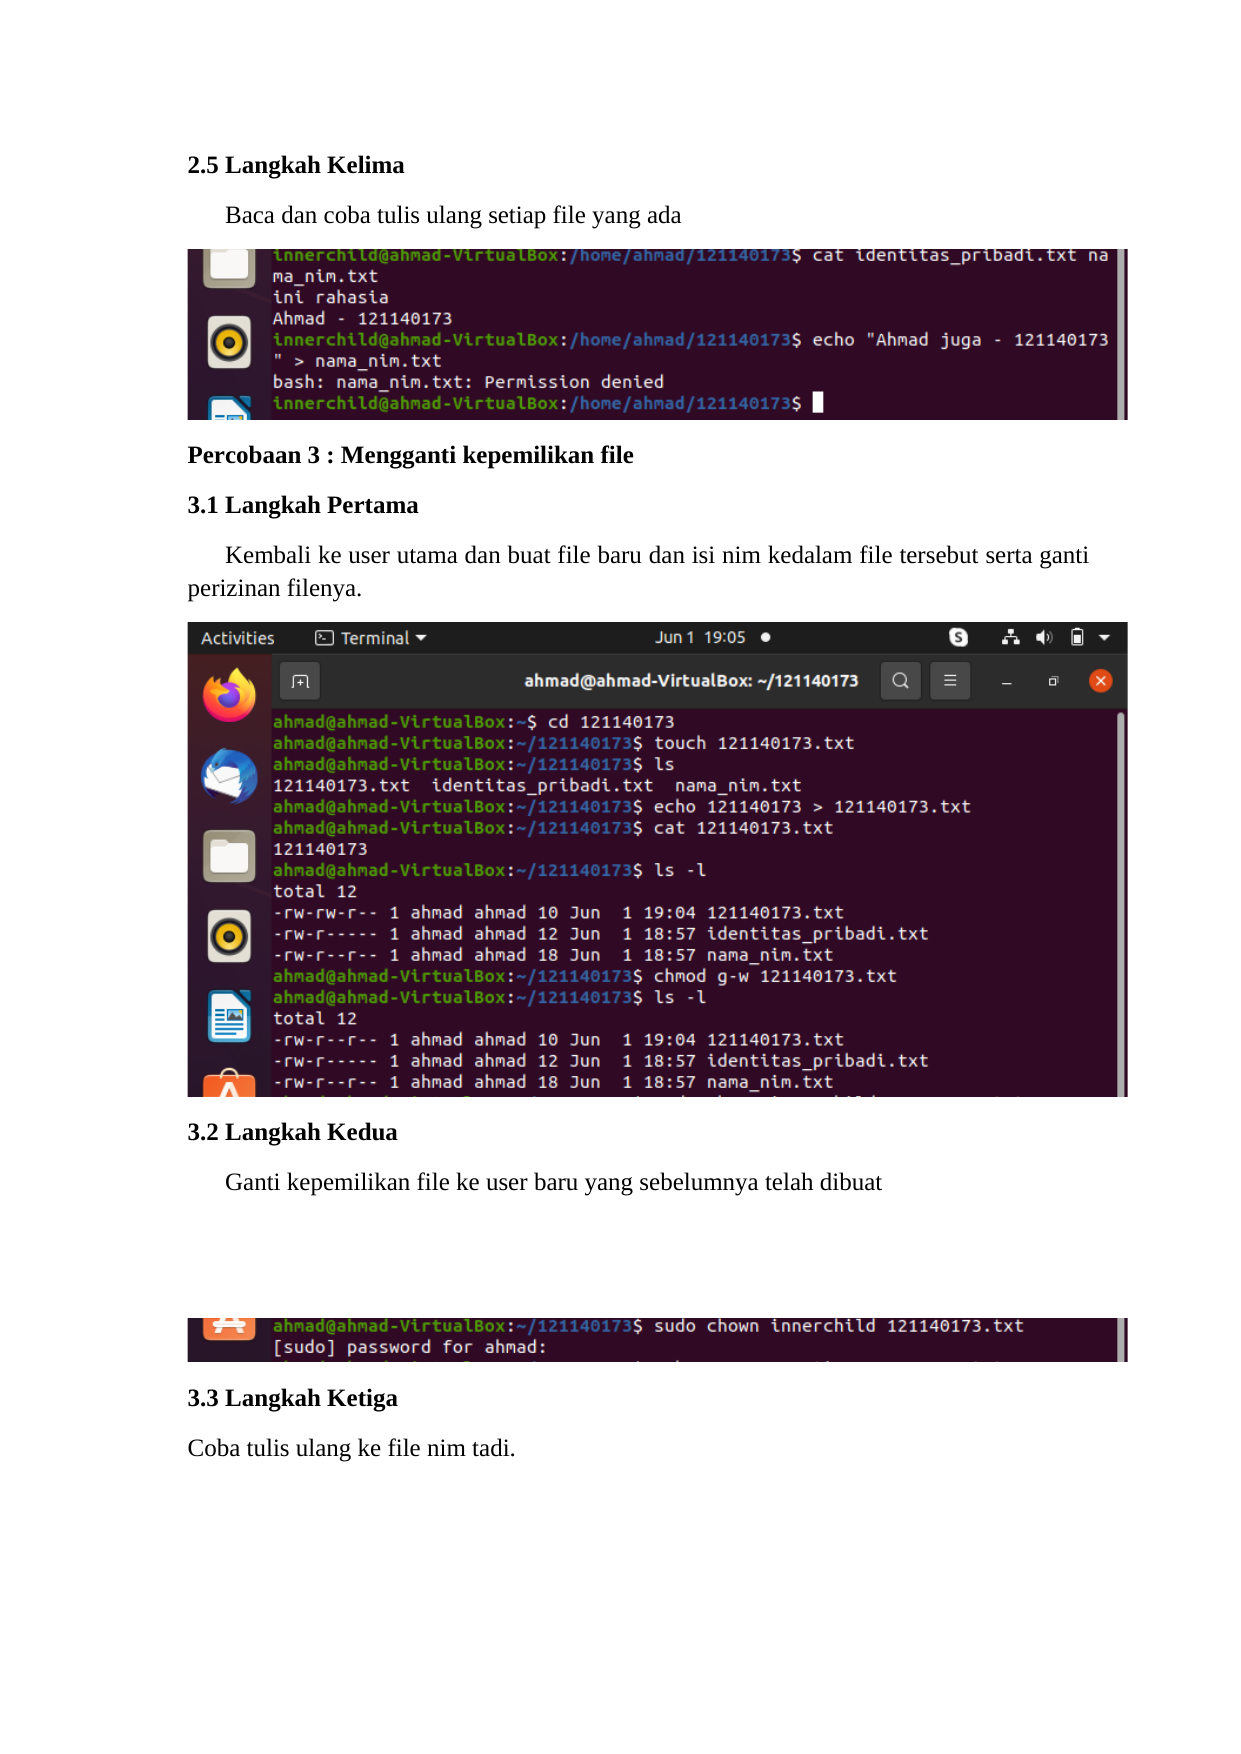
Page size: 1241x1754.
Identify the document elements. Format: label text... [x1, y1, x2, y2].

text Coba tulis ulang ke file nim tadi. [150, 1433, 1090, 1461]
text Kembali ke user utama dan buat file baru dan isi nim kedalam file tersebut serta ganti perizinan filenya. [187, 540, 1090, 602]
picture [187, 622, 1128, 1097]
text 3.3 Langkah Ketiga [187, 1383, 1090, 1412]
text Baca dan coba tulis ulang setiap file yang ada [187, 200, 1090, 228]
text 3.2 Langkah Kedua [187, 1117, 1090, 1146]
text 3.1 Langkah Pertama [187, 490, 1090, 519]
text 2.5 Langkah Kelima [187, 150, 1090, 179]
picture [187, 1318, 1128, 1362]
text Ganti kepemilikan file ke user baru yang sebelumnya telah dibuat [187, 1167, 1090, 1196]
text Percobaan 3 : Mengganti kepemilikan file [187, 441, 1090, 469]
picture [187, 249, 1128, 420]
